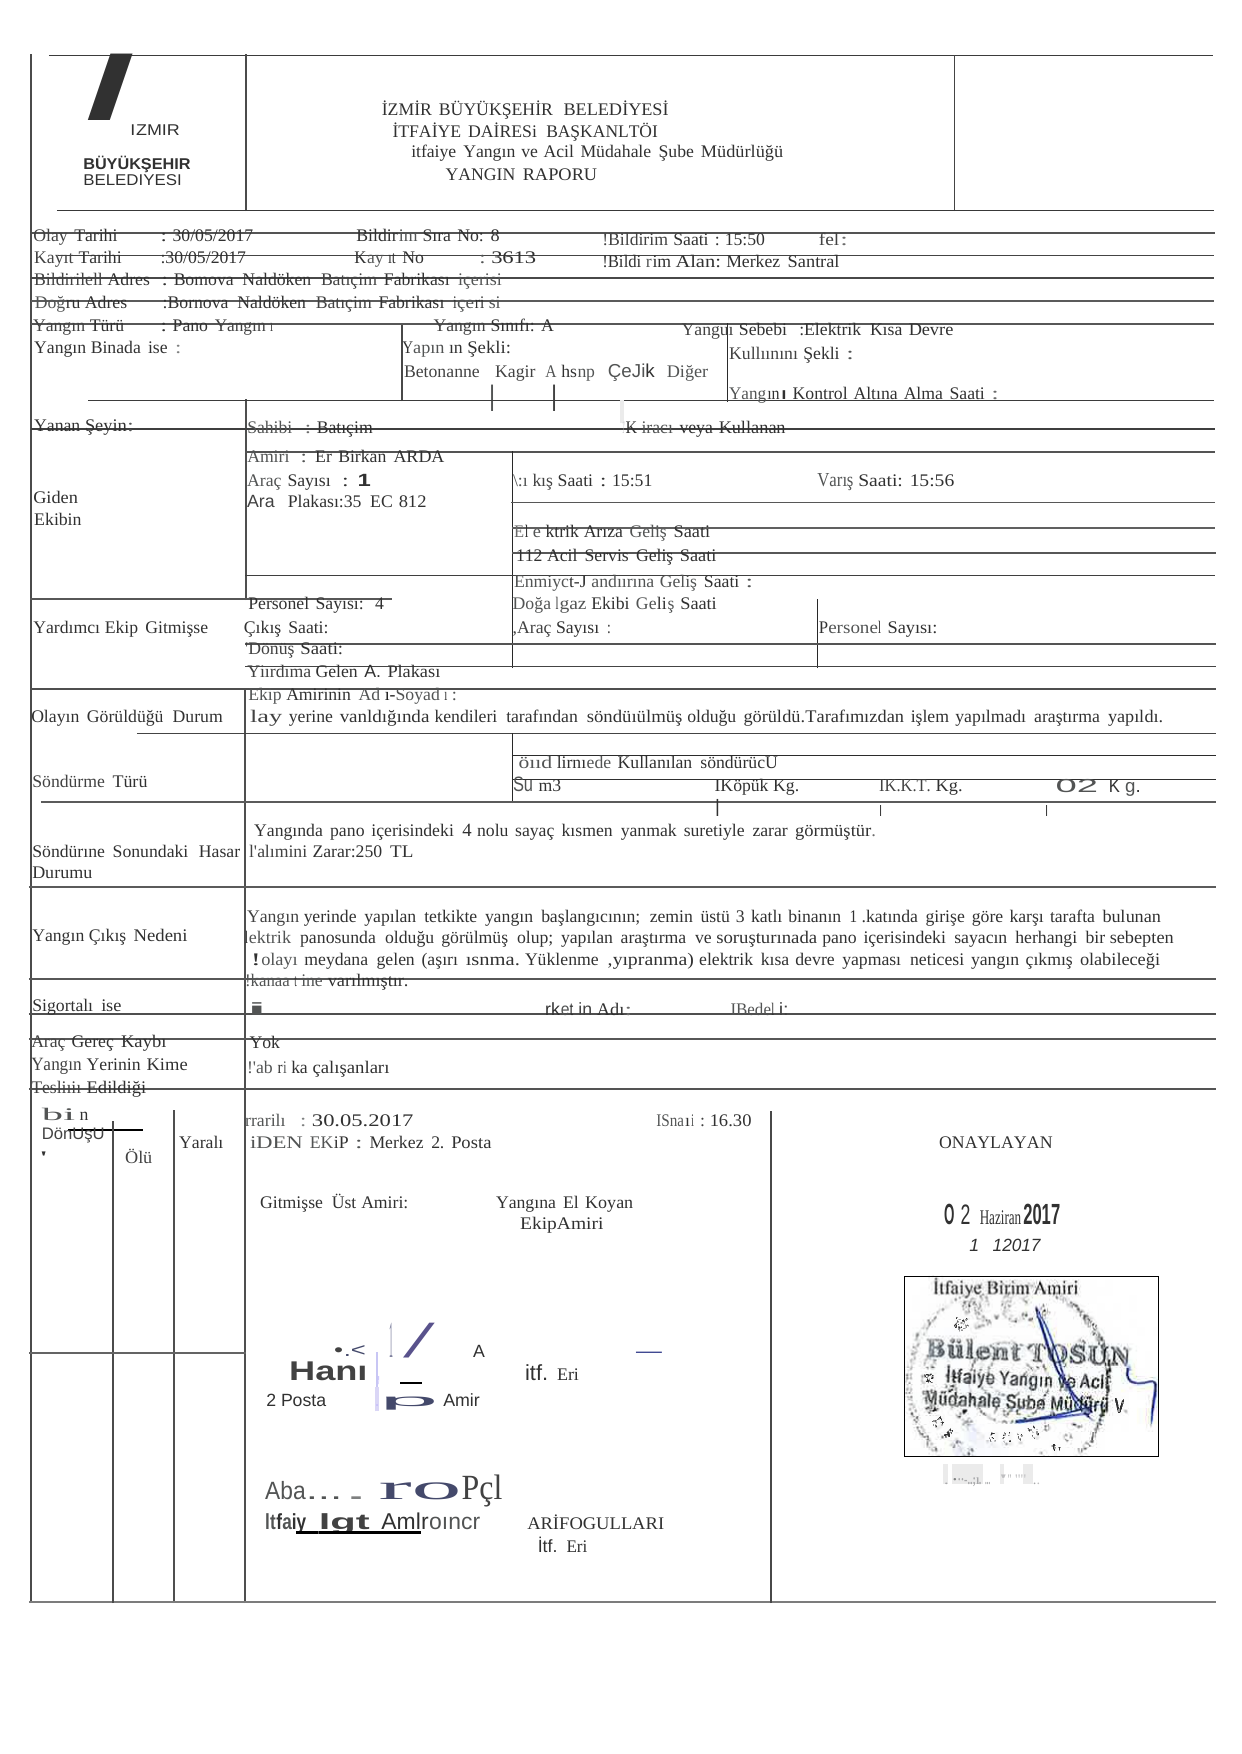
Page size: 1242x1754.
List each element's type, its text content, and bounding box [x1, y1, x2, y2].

text ISnaıi : 16.30 [656, 1110, 758, 1130]
text ı [1045, 797, 1194, 821]
text Sahibi : Batıçim 1'K iracı veya Kullanan [247, 417, 1194, 437]
text Su m3 IKöpük Kg. IK.K.T. Kg. [513, 772, 971, 793]
text Enmiyct-J andıırına Geliş Saati : [514, 570, 1194, 590]
text ONAYLAYAN [939, 1132, 1194, 1153]
text Kullıınını Şekli : [729, 342, 1194, 362]
text rrarilı : 30.05.2017 [245, 1109, 492, 1130]
text Hanı , itf. Eri [289, 1363, 1194, 1386]
text Yok [249, 1032, 1194, 1053]
text Yiırdıma Gelen A. Plakası [247, 660, 1194, 681]
text Ekibin [34, 509, 89, 529]
text Doğru Adres :Bornova Naldöken Batıçim Fabrikası içeri si [34, 292, 557, 312]
text Yaralı iDEN EKiP : Merkez 2. Posta [179, 1132, 497, 1152]
text 02 K g. [1055, 774, 1194, 796]
text EkipAmiri 2 Haziran [520, 1207, 1194, 1233]
text Yangın yerinde yapılan tetkikte yangın başlangıcının; zemin üstü 3 katlı binanın 1 .katında girişe göre karşı tarafta bulunan lektrik panosunda olduğu görülmüş olup; yapılan araştırma ve soruşturınada pano içerisindeki sayacın herhangi bir sebepten [245, 905, 1185, 947]
text 112 Acil Servis Geliş Saati [516, 545, 1194, 566]
text İtf. Eri [19, 1536, 587, 1557]
text !olayı meydana gelen (aşırı ısnma. Yüklenme ,yıpranma) elektrik kısa devre yapması neticesi yangın çıkmış olabileceği [250, 948, 1194, 969]
text 1 12017 [19, 1234, 1041, 1255]
text Ara Plakası:35 EC 812 [247, 491, 434, 511]
text Kayıt Tarihi :30/05/2017 Kay ıt No : 3613 [34, 247, 557, 267]
text Betonanne Kagir A hsnp ÇeJik Diğer [404, 362, 717, 382]
text Yangını Kontrol Altına Alma Saati : [729, 383, 1194, 403]
text Gitmişse Üst Amiri: Yangına El Koyan [260, 1191, 1194, 1207]
text Yangın Çıkış Nedeni [32, 924, 194, 945]
text Olayın Görüldüğü Durum lay yerine vanldığında kendileri tarafından söndüıülmüş olduğu görüldü.Tarafımızdan işlem yapılmadı araştırma yapıldı. [31, 706, 1194, 726]
text ı ı [715, 793, 966, 822]
text !Bildi rim Alan: Merkez Santral [602, 251, 1194, 271]
text Yangın Türü : Pano Yangın ı Yangın Sınıfı: A Yangın Binada ise : Yapın ın Şekli: [33, 314, 560, 358]
text itfaiye Yangın ve Acil Müdahale Şube Müdürlüğü [411, 142, 1194, 162]
text Aba.... roPçl [265, 1467, 670, 1507]
text 2 Posta .p Amir [266, 1389, 1194, 1409]
text Olay Tarihi : 30/05/2017 Bildirim Sıra No: 8 [33, 224, 557, 245]
text !'ab ri ka çalışanları [247, 1057, 1194, 1077]
picture [905, 1409, 1158, 1456]
text ltfaiy lgt Amlroıncr ARİFOGULLARI [265, 1508, 675, 1535]
text El e ktrik Arıza Geliş Saati [514, 520, 1194, 541]
text 'Dönüş Saati: [245, 638, 1194, 658]
text Sigortalı ise [32, 995, 192, 1016]
picture [905, 1277, 1158, 1308]
text Bildirilell Adres : Bomova Naldöken Batıçim Fabrikası içerisi [34, 269, 557, 289]
text Yanguı Sebebi :Elektrik Kısa Devre [681, 319, 1194, 339]
text öııd lirnıede Kullanılan söndürücU [518, 752, 966, 772]
text •.< 1 / A - [334, 1308, 1194, 1363]
text bi n DönUşU [42, 1103, 155, 1143]
text Söndürme Türü [32, 771, 155, 791]
text Yangında pano içerisindeki 4 nolu sayaç kısmen yanmak suretiyle zarar görmüştür. [254, 822, 966, 840]
text YANGIN RAPORU [439, 163, 603, 183]
text Amiri : Er Birkan ARDA [247, 445, 1194, 465]
text lIZMIR BÜYÜKŞEHIR BELEDIYESI [83, 51, 207, 188]
text ' Ölü [40, 1146, 159, 1166]
text i rket in Adı: IBedel i: [245, 998, 1194, 1019]
text Personel Sayısı: 4 Doğa lgaz Ekibi Geliş Saati [248, 593, 1194, 613]
text . ···-..;ı. ... '" '"' .. [944, 1471, 1194, 1488]
text Söndürıne Sonundaki Hasar l'alımini Zarar:250 TL Durumu [32, 841, 423, 882]
text Giden [33, 487, 84, 507]
text \:ı kış Saati : 15:51 Varış Saati: 15:56 [513, 468, 1194, 491]
text Yardımcı Ekip Gitmişse Çıkış Saati: ,Araç Sayısı : Personel Sayısı: [33, 617, 1194, 637]
text !kanaa t ine varılmıştır. [245, 970, 1194, 990]
text !Bildirim Saati : 15:50 fel: [602, 229, 1194, 249]
text İZMİR BÜYÜKŞEHİR BELEDİYESİ İTFAİYE DAİRESi BAŞKANLTÖI [377, 99, 673, 141]
text Ekip Amirinin Ad ı-Soyad ı : [248, 683, 1194, 704]
text Yanan Şeyin: [34, 415, 140, 435]
text Araç Gereç Kaybı Yangın Yerinin Kime Tesliıiı Edildiği [31, 1031, 195, 1097]
text Araç Sayısı : 1 [247, 469, 429, 490]
